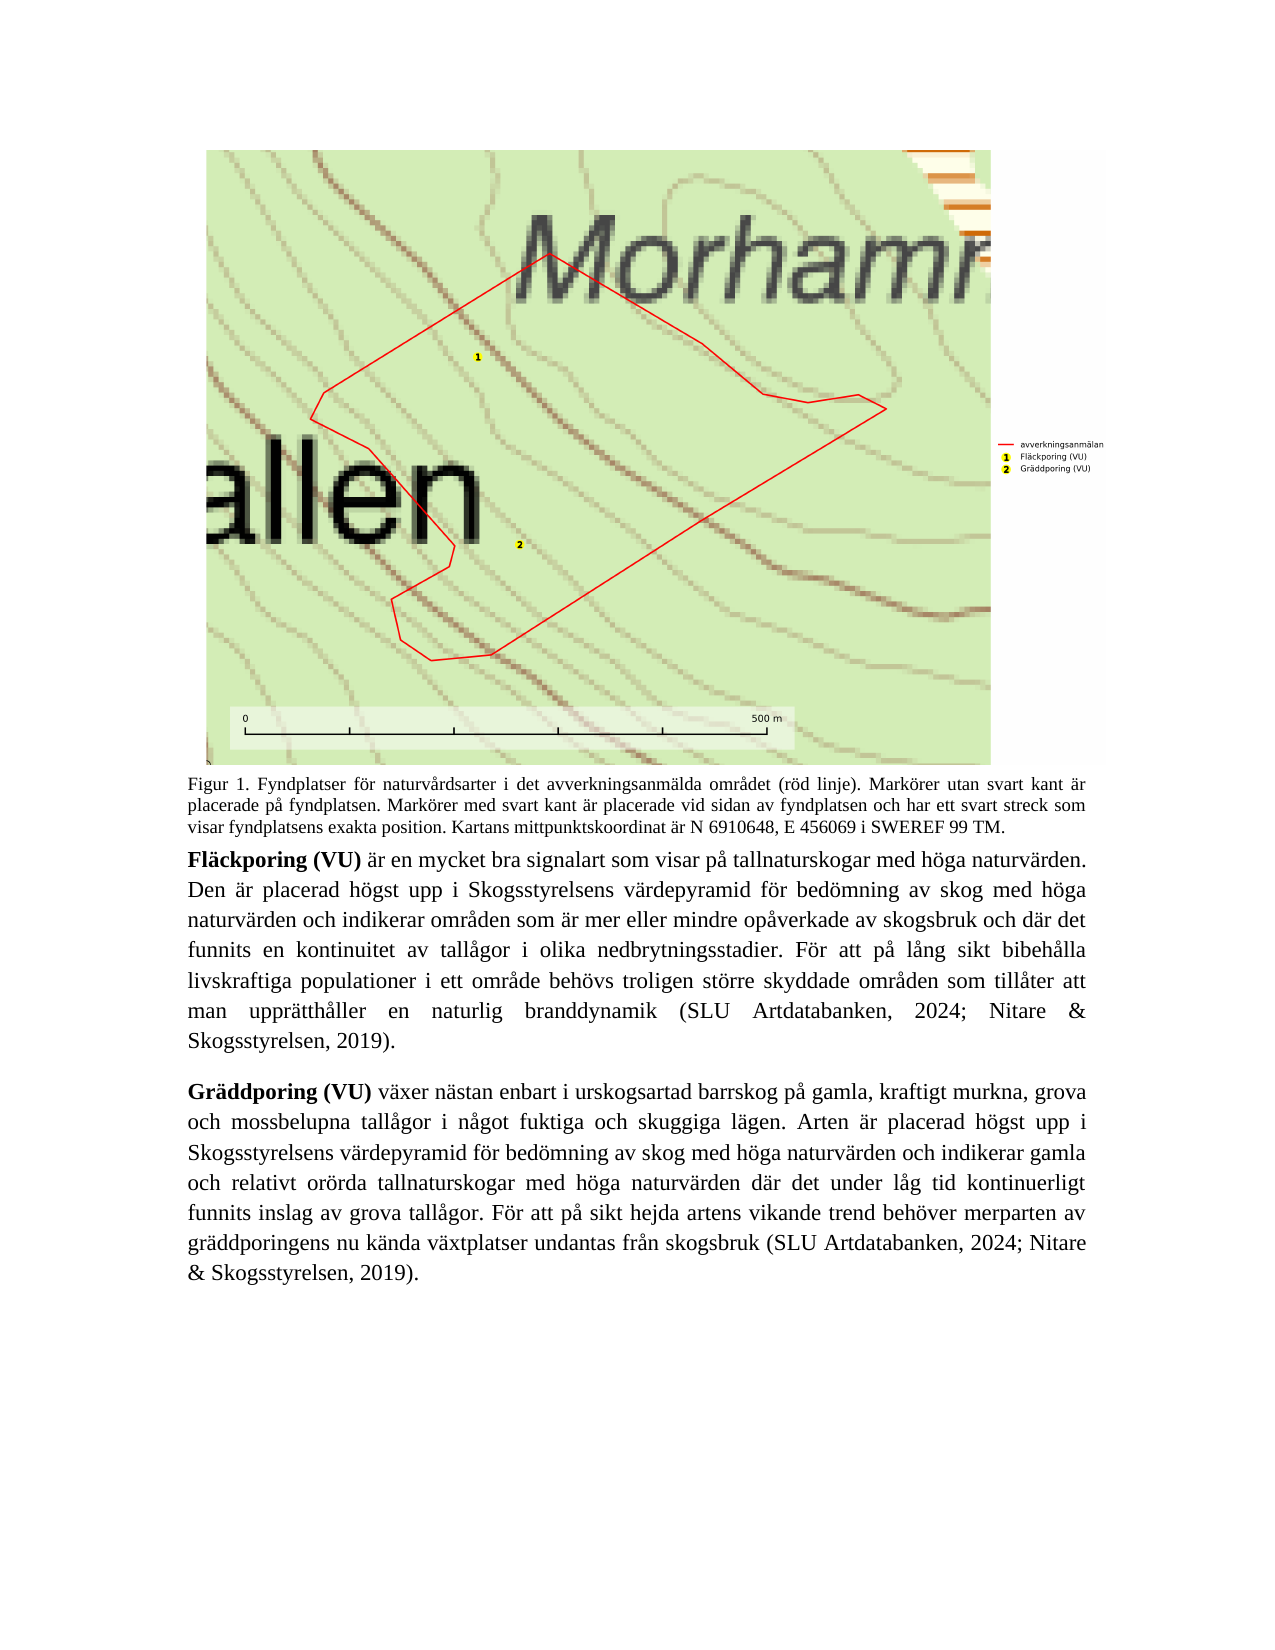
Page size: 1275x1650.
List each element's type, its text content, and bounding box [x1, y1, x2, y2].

text Gräddporing (VU) växer nästan enbart i urskogsartad barrskog på gamla, kraftigt murkna, grova och mossbelupna tallågor i något fuktiga och skuggiga lägen. Arten är placerad högst upp i Skogsstyrelsens värdepyramid för bedömning av skog med höga naturvärden och indikerar gamla och relativt orörda tallnaturskogar med höga naturvärden där det under låg tid kontinuerligt funnits inslag av grova tallågor. För att på sikt hejda artens vikande trend behöver merparten av gräddporingens nu kända växtplatser undantas från skogsbruk (SLU Artdatabanken, 2024; Nitare & Skogsstyrelsen, 2019). [187, 1078, 1087, 1286]
picture [206, 150, 1107, 765]
text Fläckporing (VU) är en mycket bra signalart som visar på tallnaturskogar med höga naturvärden. Den är placerad högst upp i Skogsstyrelsens värdepyramid för bedömning av skog med höga naturvärden och indikerar områden som är mer eller mindre opåverkade av skogsbruk och där det funnits en kontinuitet av tallågor i olika nedbrytningsstadier. För att på lång sikt bibehålla livskraftiga populationer i ett område behövs troligen större skyddade områden som tillåter att man upprätthåller en naturlig branddynamik (SLU Artdatabanken, 2024; Nitare & Skogsstyrelsen, 2019). [187, 846, 1087, 1053]
text Figur 1. Fyndplatser för naturvårdsarter i det avverkningsanmälda området (röd linje). Markörer utan svart kant är placerade på fyndplatsen. Markörer med svart kant är placerade vid sidan av fyndplatsen och har ett svart streck som visar fyndplatsens exakta position. Kartans mittpunktskoordinat är N 6910648, E 456069 i SWEREF 99 TM. [187, 773, 1087, 837]
